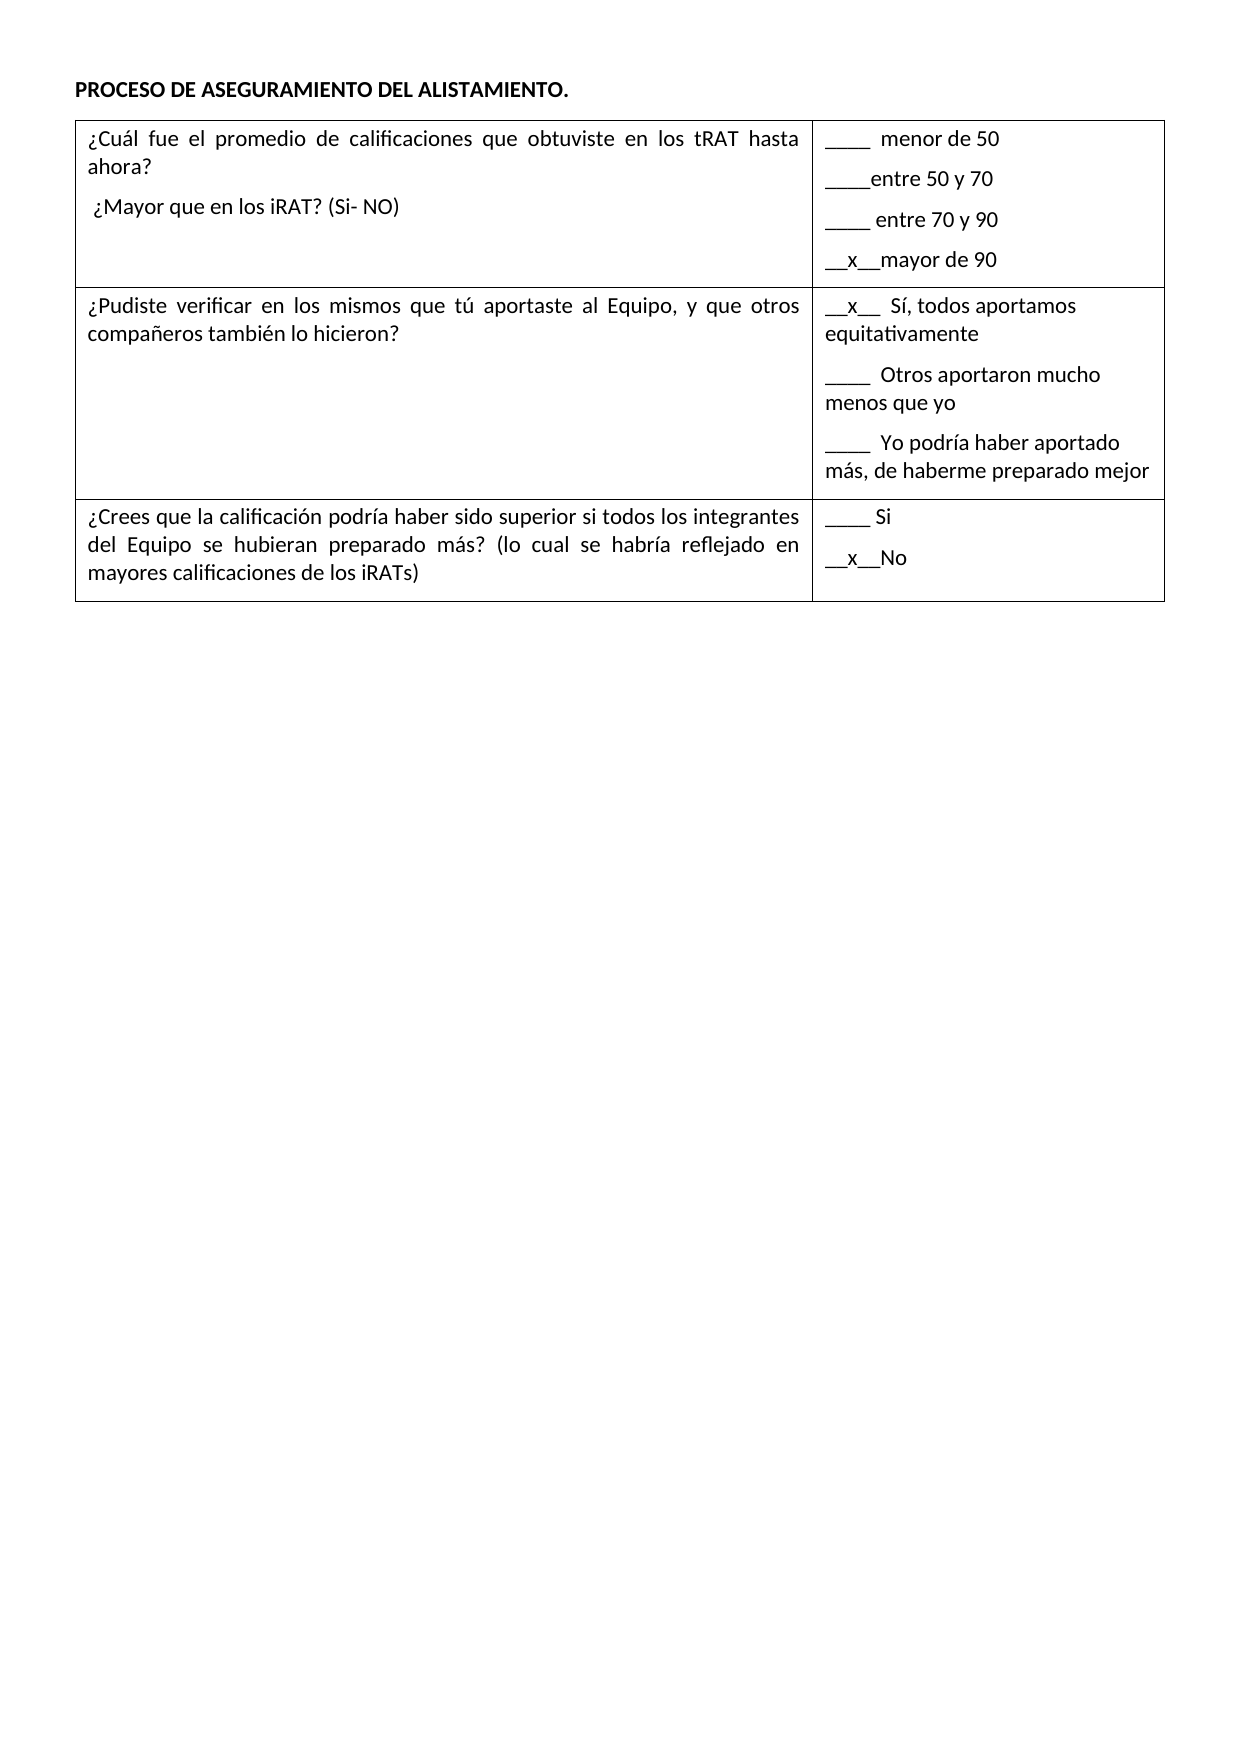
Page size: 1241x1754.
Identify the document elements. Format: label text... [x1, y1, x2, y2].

table_cell __x__ Sí, todos aportamos equitativamente ____ Otros aportaron mucho menos que yo ____ Yo podría haber aportado más, de haberme preparado mejor [813, 288, 1164, 498]
text PROCESO DE ASEGURAMIENTO DEL ALISTAMIENTO. [75, 75, 1165, 103]
table_cell ¿Pudiste verificar en los mismos que tú aportaste al Equipo, y que otros compañeros también lo hicieron? [76, 288, 812, 498]
table_header ____ menor de 50 ____entre 50 y 70 ____ entre 70 y 90 __x__mayor de 90 [813, 121, 1164, 287]
table_cell ____ Si __x__No [813, 500, 1164, 601]
table_cell ¿Crees que la calificación podría haber sido superior si todos los integrantes del Equipo se hubieran preparado más? (lo cual se habría reflejado en mayores calificaciones de los iRATs) [76, 500, 812, 601]
table_header ¿Cuál fue el promedio de calificaciones que obtuviste en los tRAT hasta ahora? ¿Mayor que en los iRAT? (Si- NO) [76, 121, 812, 287]
